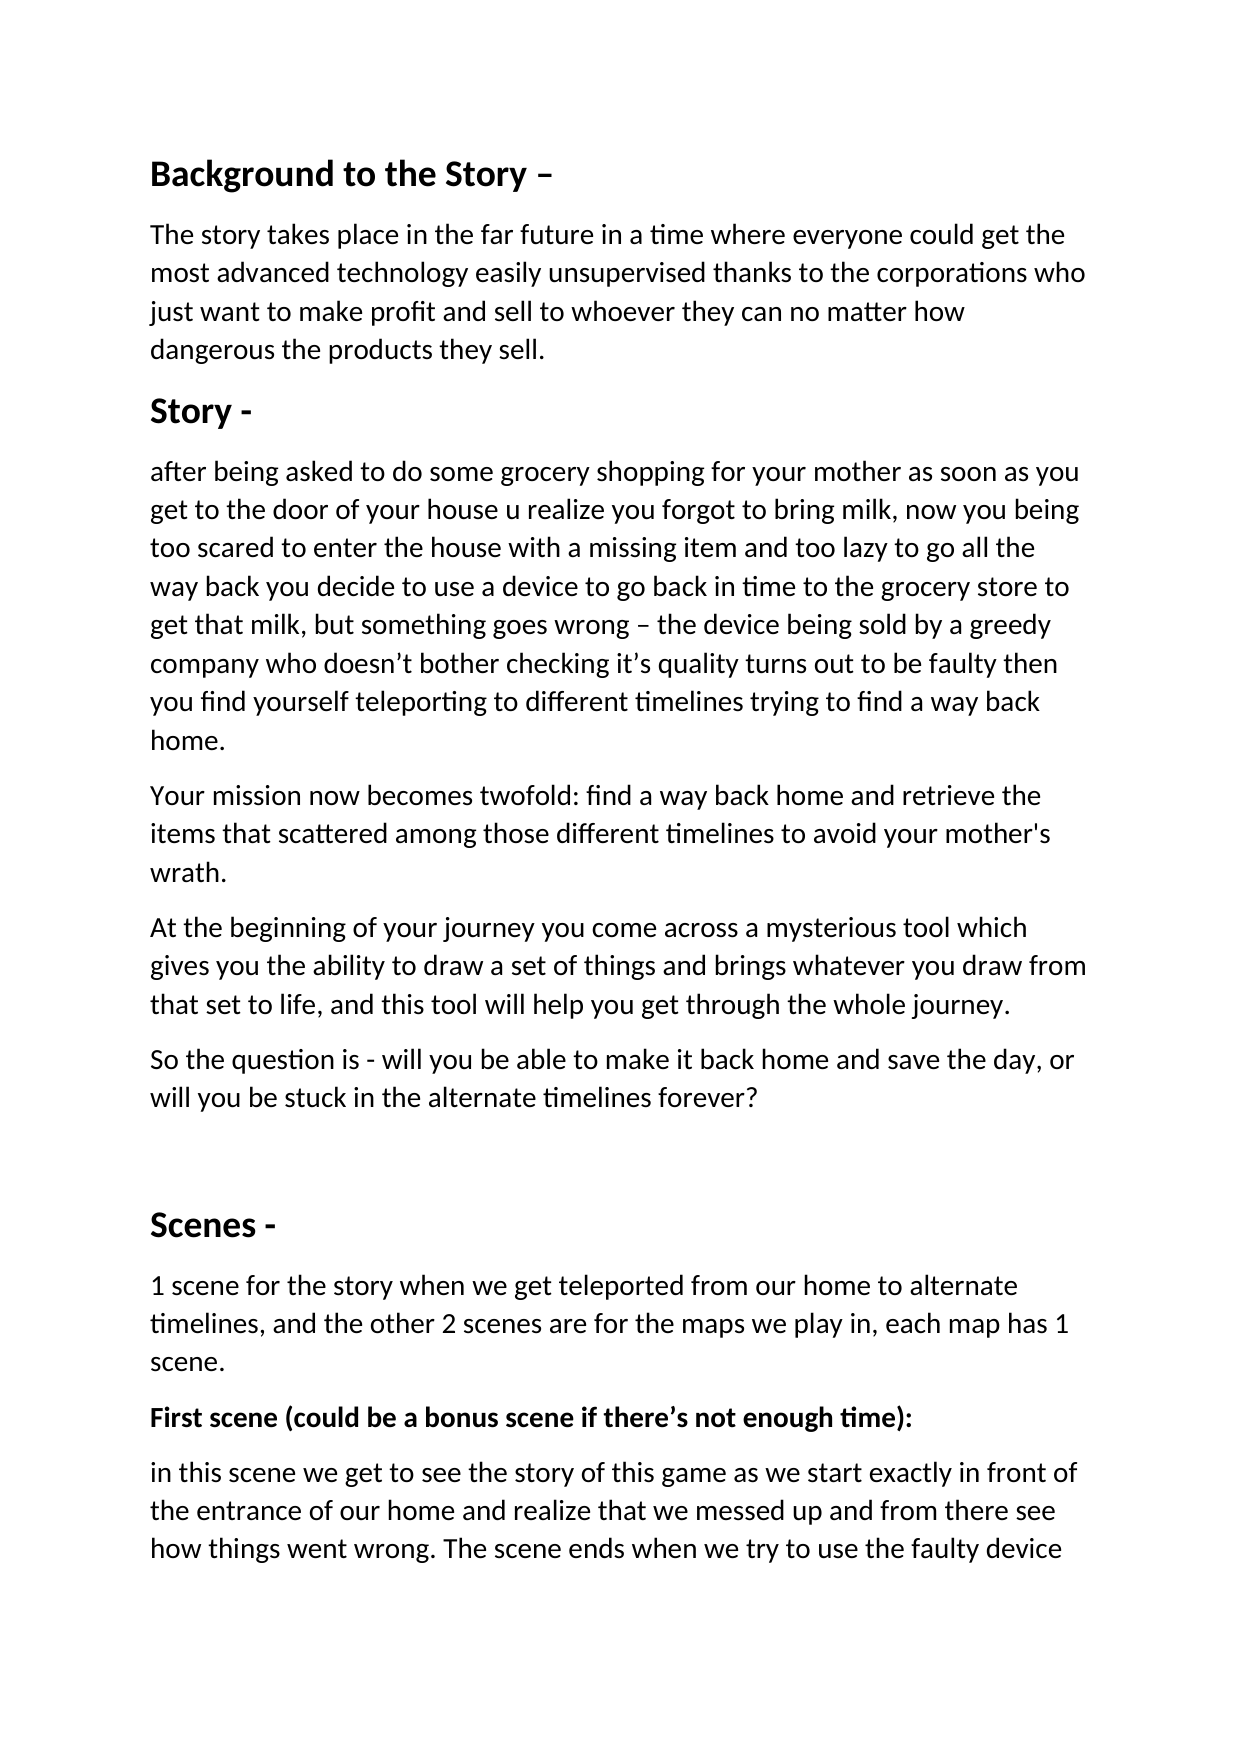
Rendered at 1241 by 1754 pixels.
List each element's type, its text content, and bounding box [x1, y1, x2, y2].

text 1 scene for the story when we get teleported from our home to alternate timelines, and the other 2 scenes are for the maps we play in, each map has 1 scene. [150, 1267, 1090, 1379]
text after being asked to do some grocery shopping for your mother as soon as you get to the door of your house u realize you forgot to bring milk, now you being too scared to enter the house with a missing item and too lazy to go all the way back you decide to use a device to go back in time to the grocery store to get that milk, but something goes wrong – the device being sold by a greedy company who doesn’t bother checking it’s quality turns out to be faulty then you find yourself teleporting to different timelines trying to find a way back home. [150, 453, 1090, 757]
text So the question is - will you be able to make it back home and save the day, or will you be stuck in the alternate timelines forever? [150, 1041, 1090, 1115]
text At the beginning of your journey you come across a mysterious tool which gives you the ability to draw a set of things and brings whatever you draw from that set to life, and this tool will help you get through the whole journey. [150, 909, 1090, 1021]
text Story - [150, 387, 1090, 432]
text Scenes - [150, 1201, 1090, 1246]
text Your mission now becomes twofold: find a way back home and retrieve the items that scattered among those different timelines to avoid your mother's wrath. [150, 777, 1090, 889]
text Background to the Story – [150, 150, 1090, 196]
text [150, 1454, 1090, 1566]
text The story takes place in the far future in a time where everyone could get the most advanced technology easily unsupervised thanks to the corporations who just want to make profit and sell to whoever they can no matter how dangerous the products they sell. [150, 216, 1090, 367]
text First scene (could be a bonus scene if there’s not enough time): [150, 1399, 1090, 1434]
